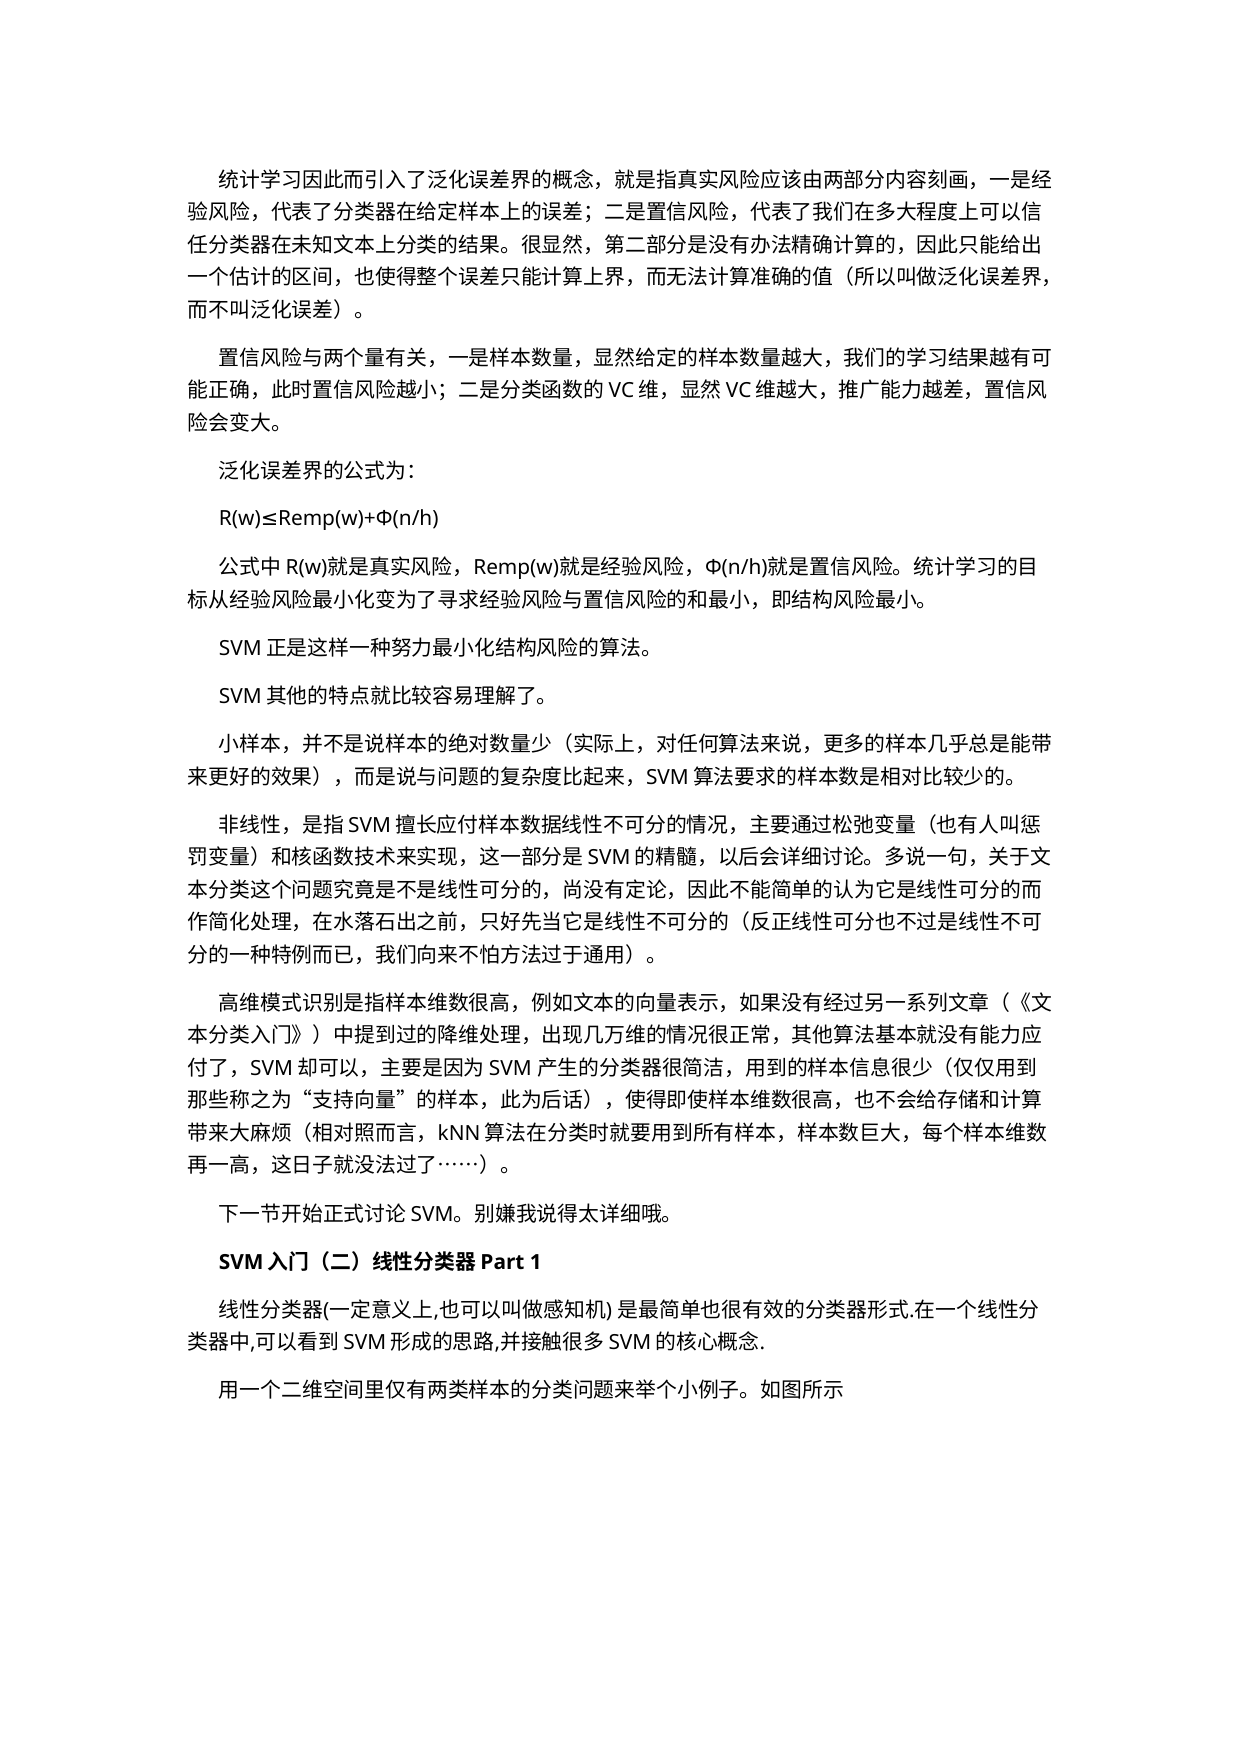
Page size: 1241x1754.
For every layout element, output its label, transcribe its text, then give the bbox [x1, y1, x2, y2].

text 高维模式识别是指样本维数很高，例如文本的向量表示，如果没有经过另一系列文章（《文本分类入门》）中提到过的降维处理，出现几万维的情况很正常，其他算法基本就没有能力应付了，SVM却可以，主要是因为SVM 产生的分类器很简洁，用到的样本信息很少（仅仅用到那些称之为“支持向量”的样本，此为后话），使得即使样本维数很高，也不会给存储和计算带来大麻烦（相对照而言，kNN算法在分类时就要用到所有样本，样本数巨大，每个样本维数再一高，这日子就没法过了……）。 [187, 985, 1053, 1180]
text SVM入门（二）线性分类器Part 1 [187, 1244, 1053, 1276]
text 非线性，是指SVM擅长应付样本数据线性不可分的情况，主要通过松弛变量（也有人叫惩罚变量）和核函数技术来实现，这一部分是SVM的精髓，以后会详细讨论。多说一句，关于文本分类这个问题究竟是不是线性可分的，尚没有定论，因此不能简单的认为它是线性可分的而作简化处理，在水落石出之前，只好先当它是线性不可分的（反正线性可分也不过是线性不可分的一种特例而已，我们向来不怕方法过于通用）。 [187, 807, 1053, 969]
text 下一节开始正式讨论SVM。别嫌我说得太详细哦。 [187, 1196, 1053, 1228]
text 公式中R(w)就是真实风险，Remp(w)就是经验风险，Ф(n/h)就是置信风险。统计学习的目标从经验风险最小化变为了寻求经验风险与置信风险的和最小，即结构风险最小。 [187, 549, 1053, 614]
text 线性分类器(一定意义上,也可以叫做感知机) 是最简单也很有效的分类器形式.在一个线性分类器中,可以看到SVM形成的思路,并接触很多SVM的核心概念. [187, 1292, 1053, 1357]
text R(w)≤Remp(w)+Ф(n/h) [187, 501, 1053, 534]
text 泛化误差界的公式为： [187, 453, 1053, 486]
text 统计学习因此而引入了泛化误差界的概念，就是指真实风险应该由两部分内容刻画，一是经验风险，代表了分类器在给定样本上的误差；二是置信风险，代表了我们在多大程度上可以信任分类器在未知文本上分类的结果。很显然，第二部分是没有办法精确计算的，因此只能给出一个估计的区间，也使得整个误差只能计算上界，而无法计算准确的值（所以叫做泛化误差界，而不叫泛化误差）。 [187, 162, 1053, 324]
text SVM其他的特点就比较容易理解了。 [187, 678, 1053, 711]
text 小样本，并不是说样本的绝对数量少（实际上，对任何算法来说，更多的样本几乎总是能带来更好的效果），而是说与问题的复杂度比起来，SVM算法要求的样本数是相对比较少的。 [187, 726, 1053, 791]
text 置信风险与两个量有关，一是样本数量，显然给定的样本数量越大，我们的学习结果越有可能正确，此时置信风险越小；二是分类函数的VC维，显然VC维越大，推广能力越差，置信风险会变大。 [187, 340, 1053, 438]
text SVM正是这样一种努力最小化结构风险的算法。 [187, 630, 1053, 663]
text 用一个二维空间里仅有两类样本的分类问题来举个小例子。如图所示 [187, 1373, 1053, 1405]
